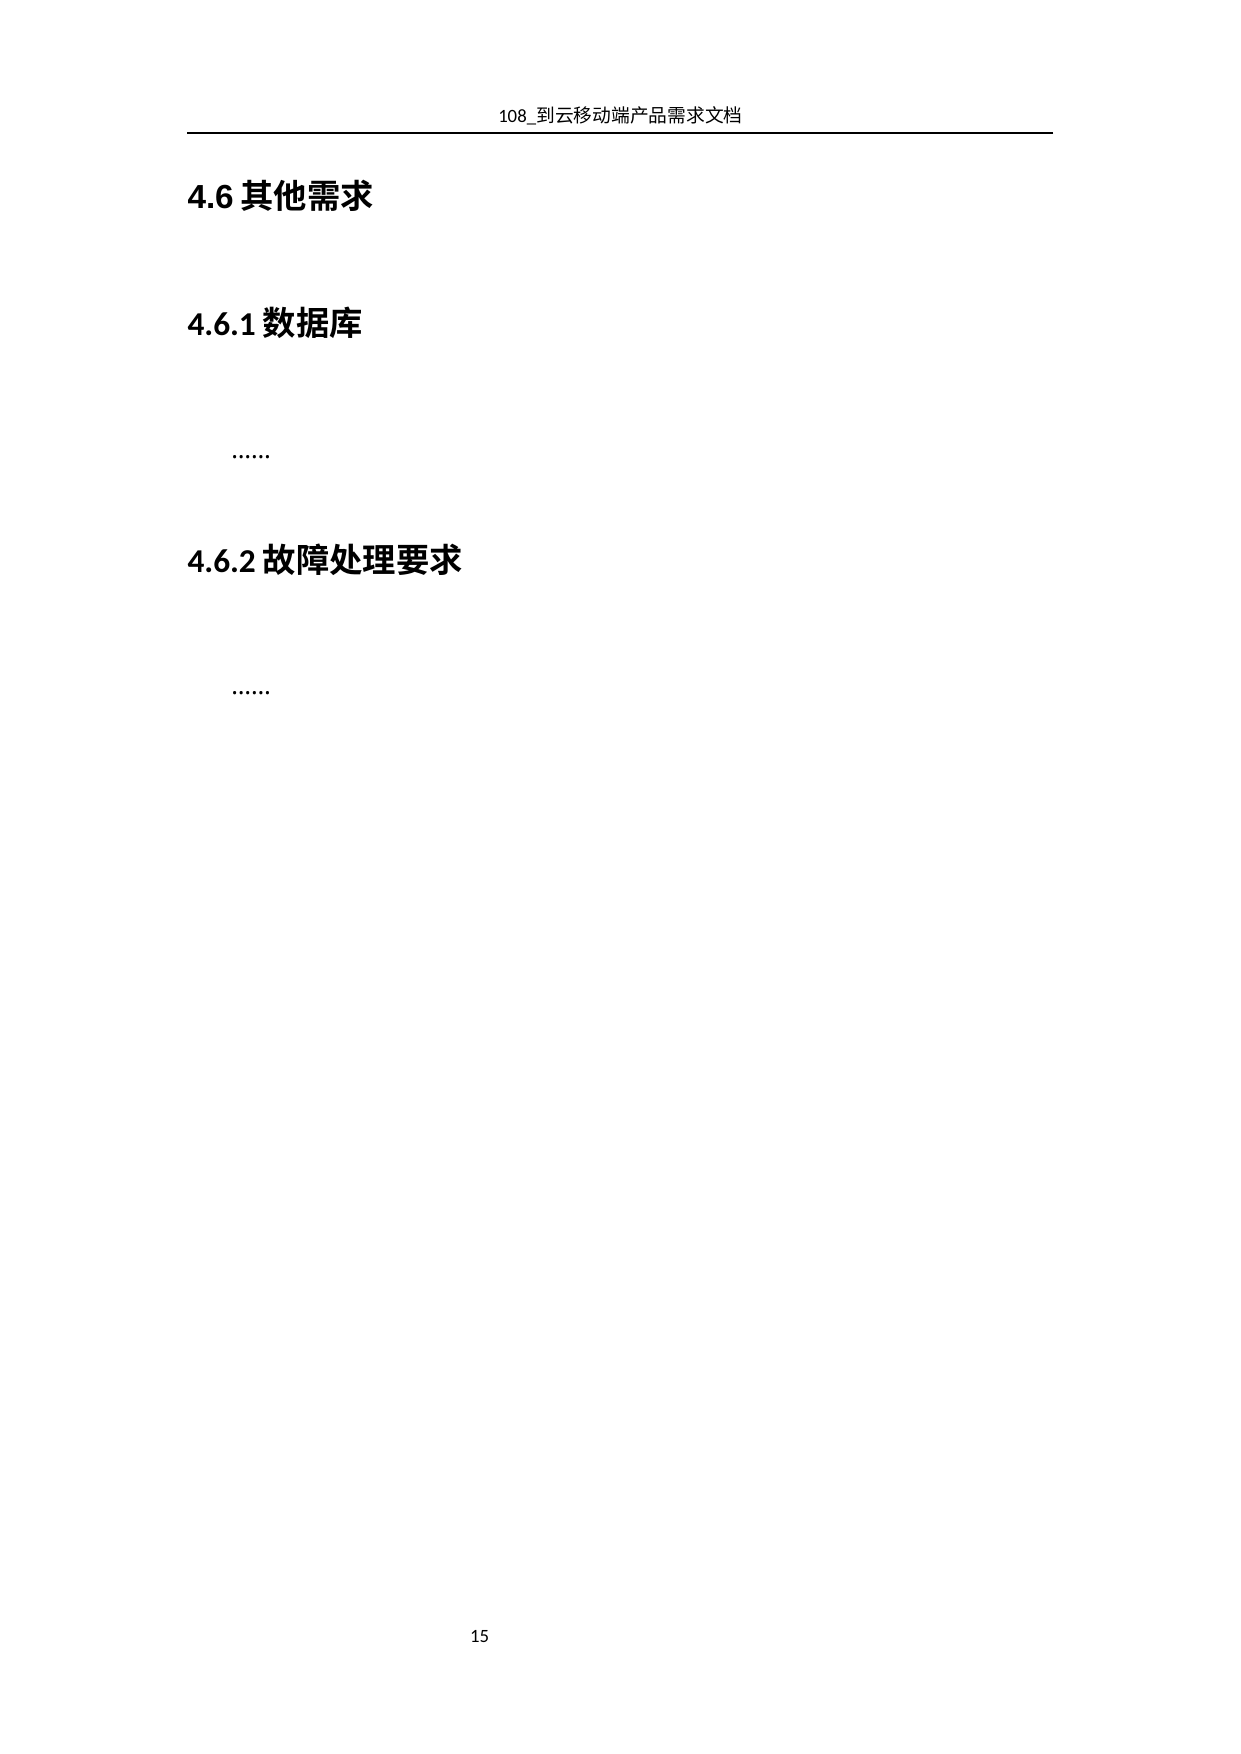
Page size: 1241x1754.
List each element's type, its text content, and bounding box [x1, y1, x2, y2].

text …… [187, 652, 1053, 717]
subtitle 4.6.2故障处理要求 [187, 525, 1053, 590]
subtitle 4.6.1数据库 [187, 289, 1053, 354]
text …… [187, 416, 1053, 481]
subtitle 4.6其他需求 [187, 162, 1053, 227]
